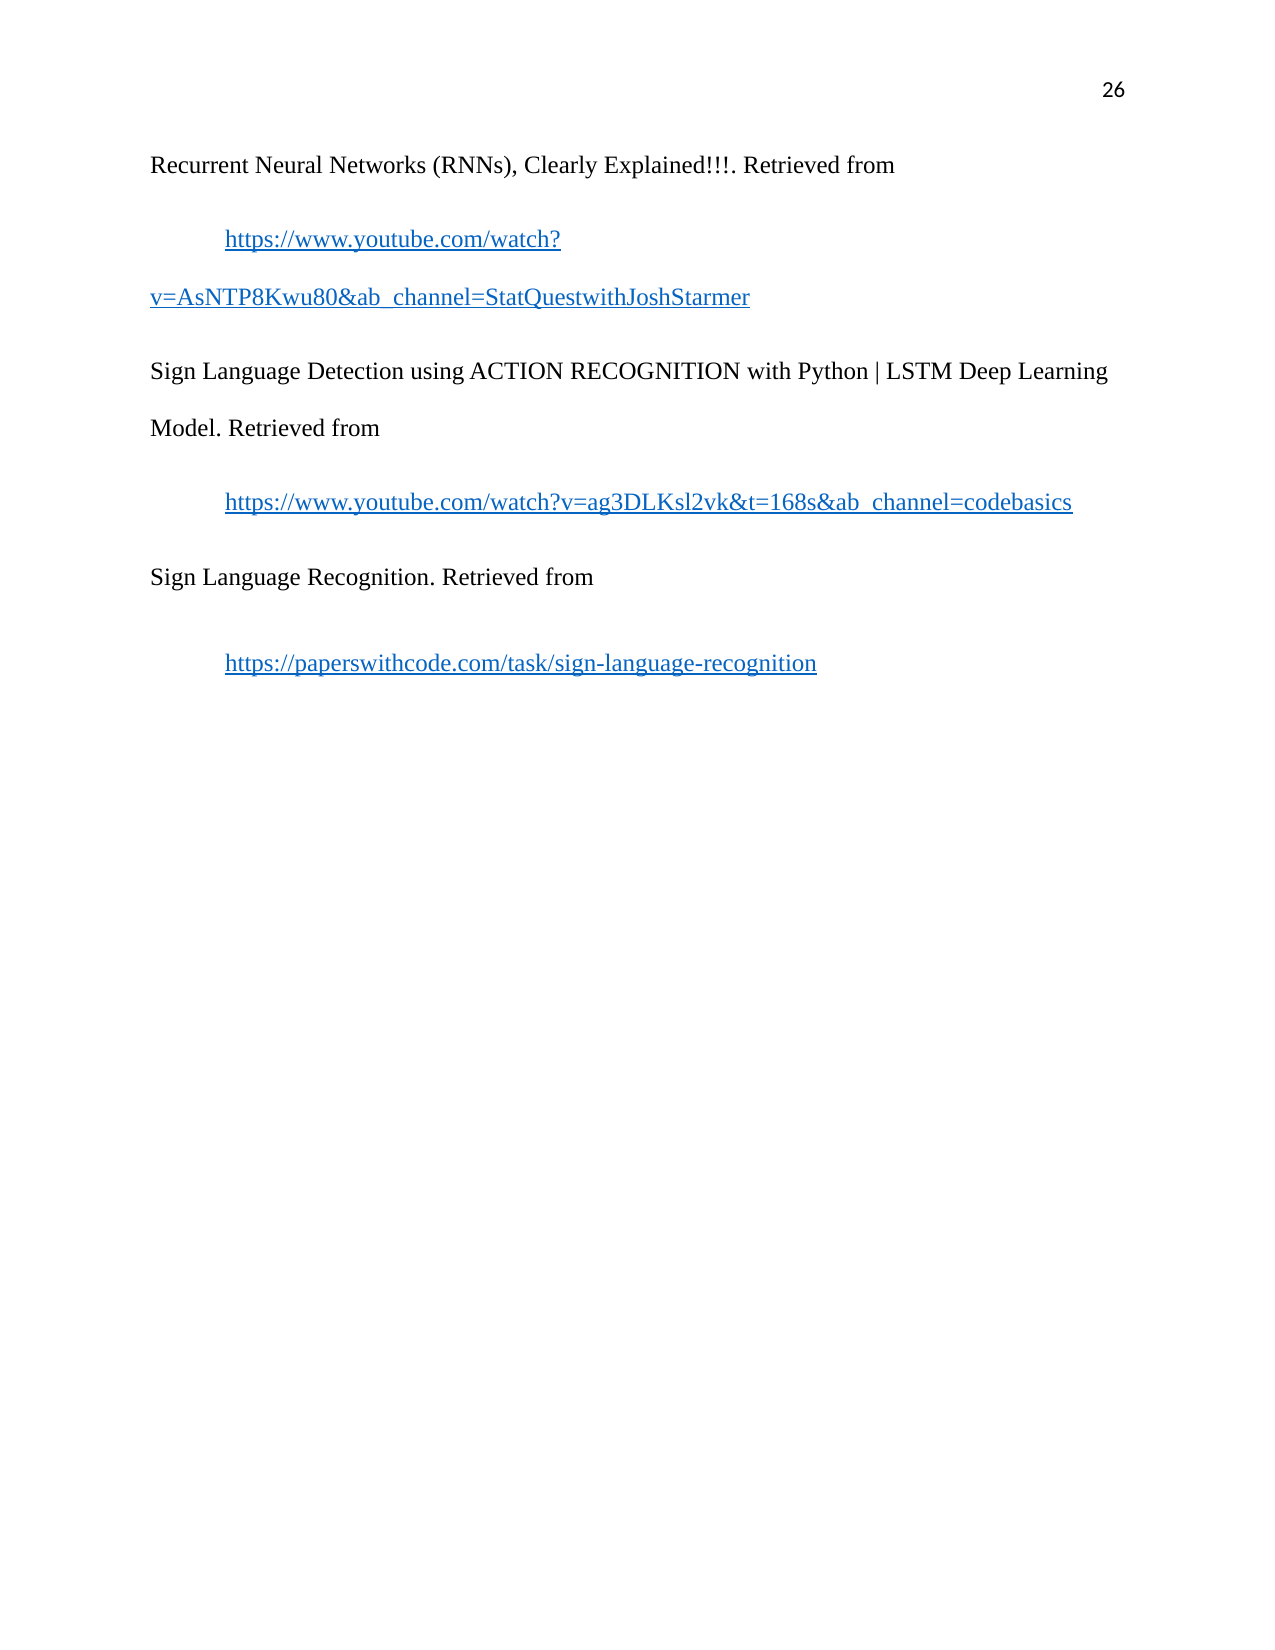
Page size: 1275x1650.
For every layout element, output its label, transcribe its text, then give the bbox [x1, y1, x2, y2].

text https://www.youtube.com/watch?v=AsNTP8Kwu80&ab_channel=StatQuestwithJoshStarmer [150, 224, 1125, 310]
text https://paperswithcode.com/task/sign-language-recognition [150, 648, 1125, 677]
text Recurrent Neural Networks (RNNs), Clearly Explained!!!. Retrieved from [150, 150, 1125, 179]
text Sign Language Detection using ACTION RECOGNITION with Python | LSTM Deep Learning Model. Retrieved from [150, 356, 1125, 442]
text https://www.youtube.com/watch?v=ag3DLKsl2vk&t=168s&ab_channel=codebasics [150, 487, 1125, 516]
subtitle Sign Language Recognition. Retrieved from [150, 562, 1125, 590]
